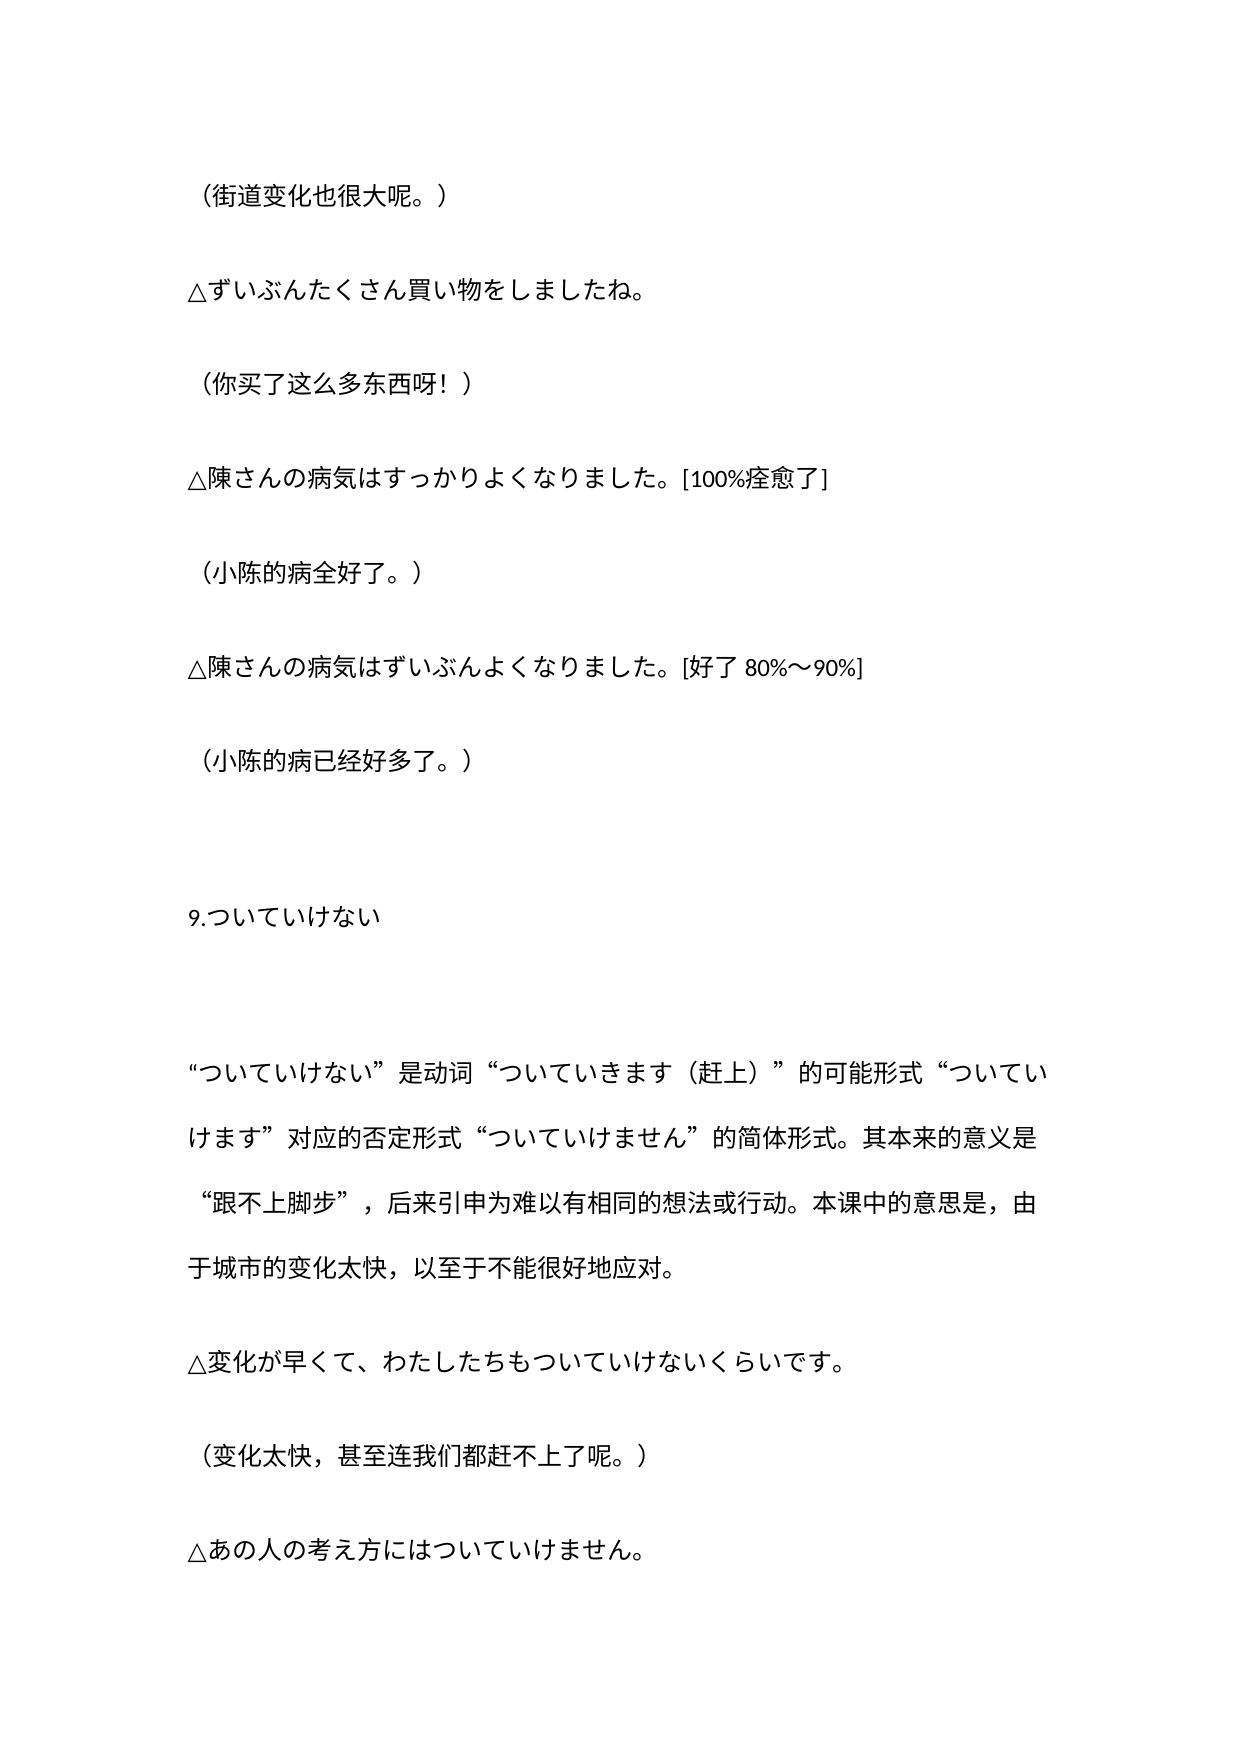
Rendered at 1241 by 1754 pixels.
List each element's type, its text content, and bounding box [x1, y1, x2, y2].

text （变化太快，甚至连我们都赶不上了呢。） [187, 1422, 1053, 1487]
text （小陈的病全好了。） [187, 539, 1053, 604]
text （街道变化也很大呢。） [187, 162, 1053, 227]
text △ずいぶんたくさん買い物をしましたね。 [187, 256, 1053, 321]
text △陳さんの病気はすっかりよくなりました。[100%痊愈了] [187, 444, 1053, 509]
text △あの人の考え方にはついていけません。 [187, 1516, 1053, 1581]
text “ついていけない”是动词“ついていきます（赶上）”的可能形式“ついていけます”对应的否定形式“ついていけません”的简体形式。其本来的意义是“跟不上脚步”，后来引申为难以有相同的想法或行动。本课中的意思是，由于城市的变化太快，以至于不能很好地应对。 [187, 1039, 1053, 1299]
text △陳さんの病気はずいぶんよくなりました。[好了80%～90%] [187, 633, 1053, 698]
text （你买了这么多东西呀！） [187, 350, 1053, 415]
text △変化が早くて、わたしたちもついていけないくらいです。 [187, 1328, 1053, 1393]
text 9.ついていけない [187, 883, 1053, 948]
text （小陈的病已经好多了。） [187, 727, 1053, 792]
